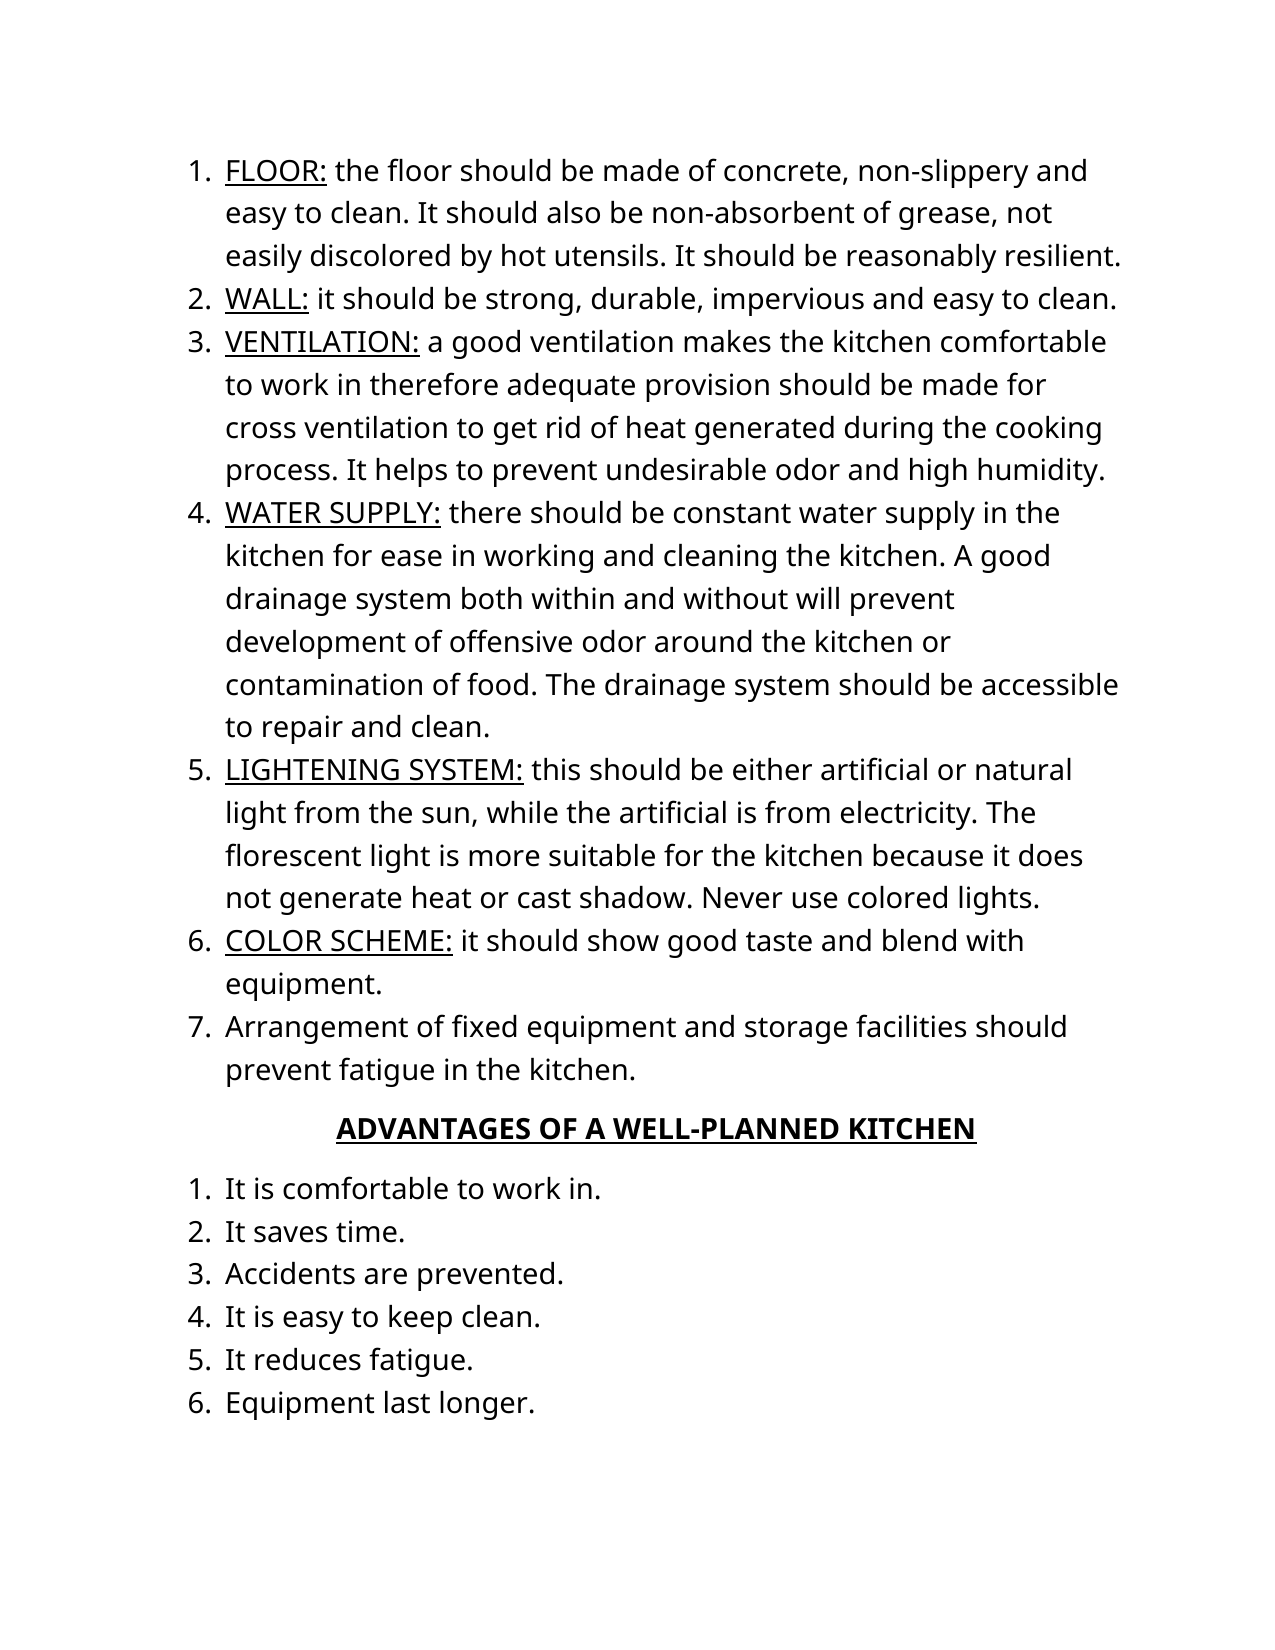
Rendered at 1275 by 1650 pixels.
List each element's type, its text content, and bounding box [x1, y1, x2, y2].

list Arrangement of fixed equipment and storage facilities should prevent fatigue in the kitchen. [187, 1006, 1125, 1089]
list LIGHTENING SYSTEM: this should be either artificial or natural light from the sun, while the artificial is from electricity. The florescent light is more suitable for the kitchen because it does not generate heat or cast shadow. Never use colored lights. [187, 749, 1125, 917]
list WALL: it should be strong, durable, impervious and easy to clean. [187, 278, 1125, 318]
list COLOR SCHEME: it should show good taste and blend with equipment. [187, 921, 1125, 1003]
text ADVANTAGES OF A WELL-PLANNED KITCHEN [187, 1108, 1125, 1148]
list Equipment last longer. [187, 1382, 1125, 1422]
list VENTILATION: a good ventilation makes the kitchen comfortable to work in therefore adequate provision should be made for cross ventilation to get rid of heat generated during the cooking process. It helps to prevent undesirable odor and high humidity. [187, 321, 1125, 489]
list It reduces fatigue. [187, 1339, 1125, 1379]
list Accidents are prevented. [187, 1254, 1125, 1293]
list It is easy to keep clean. [187, 1296, 1125, 1336]
list FLOOR: the floor should be made of concrete, non-slippery and easy to clean. It should also be non-absorbent of grease, not easily discolored by hot utensils. It should be reasonably resilient. [187, 150, 1125, 275]
list It is comfortable to work in. [187, 1168, 1125, 1208]
list It saves time. [187, 1211, 1125, 1251]
list WATER SUPPLY: there should be constant water supply in the kitchen for ease in working and cleaning the kitchen. A good drainage system both within and without will prevent development of offensive odor around the kitchen or contamination of food. The drainage system should be accessible to repair and clean. [187, 492, 1125, 746]
